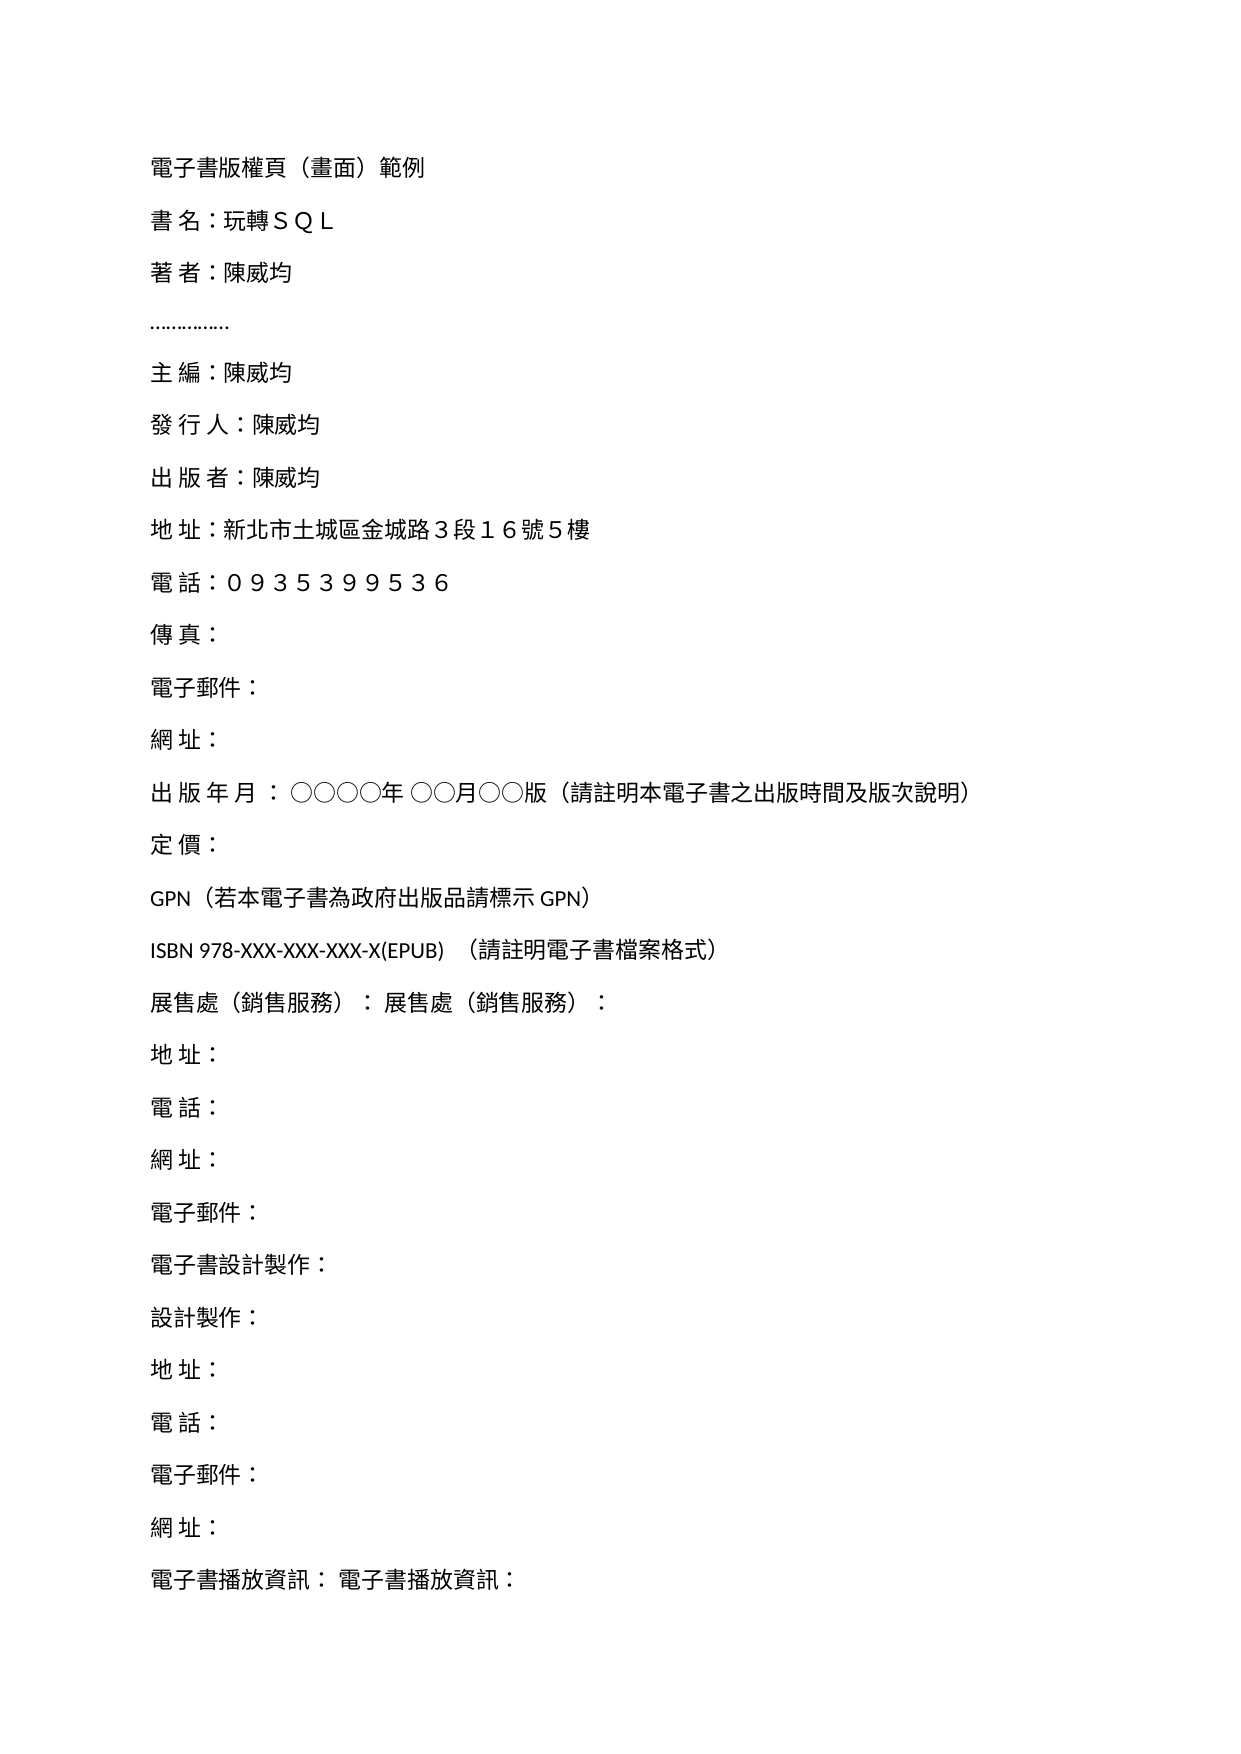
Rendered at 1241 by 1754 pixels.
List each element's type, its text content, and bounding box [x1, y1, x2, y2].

text 主 編：陳威均 [150, 354, 1090, 388]
text 定 價： [150, 827, 1090, 860]
text 網 址： [150, 1509, 1090, 1543]
text 電子書設計製作： [150, 1247, 1090, 1280]
text 出 版 年 月 ： ○○○○年 ○○月○○版（請註明本電子書之出版時間及版次說明） [150, 774, 1090, 808]
text 地 址：新北市土城區金城路３段１６號５樓 [150, 512, 1090, 545]
text 出 版 者：陳威均 [150, 459, 1090, 493]
text 電 話：０９３５３９９５３６ [150, 564, 1090, 598]
text …………… [150, 307, 1090, 336]
text 網 址： [150, 1142, 1090, 1175]
text 發 行 人：陳威均 [150, 407, 1090, 440]
text 著 者：陳威均 [150, 255, 1090, 288]
text 網 址： [150, 722, 1090, 755]
text 電 話： [150, 1089, 1090, 1123]
text 電子書播放資訊： 電子書播放資訊： [150, 1562, 1090, 1595]
text 電 話： [150, 1404, 1090, 1438]
text 電子郵件： [150, 669, 1090, 703]
text 電子書版權頁（畫面）範例 [150, 150, 1090, 183]
text 電子郵件： [150, 1457, 1090, 1490]
text 地 址： [150, 1352, 1090, 1385]
text GPN（若本電子書為政府出版品請標示 GPN） [150, 879, 1090, 913]
text 展售處（銷售服務）： 展售處（銷售服務）： [150, 984, 1090, 1018]
text 傳 真： [150, 617, 1090, 650]
text ISBN 978-XXX-XXX-XXX-X(EPUB) （請註明電子書檔案格式） [150, 932, 1090, 965]
text 書 名：玩轉ＳＱＬ [150, 202, 1090, 236]
text 設計製作： [150, 1299, 1090, 1333]
text 地 址： [150, 1037, 1090, 1070]
text 電子郵件： [150, 1194, 1090, 1228]
